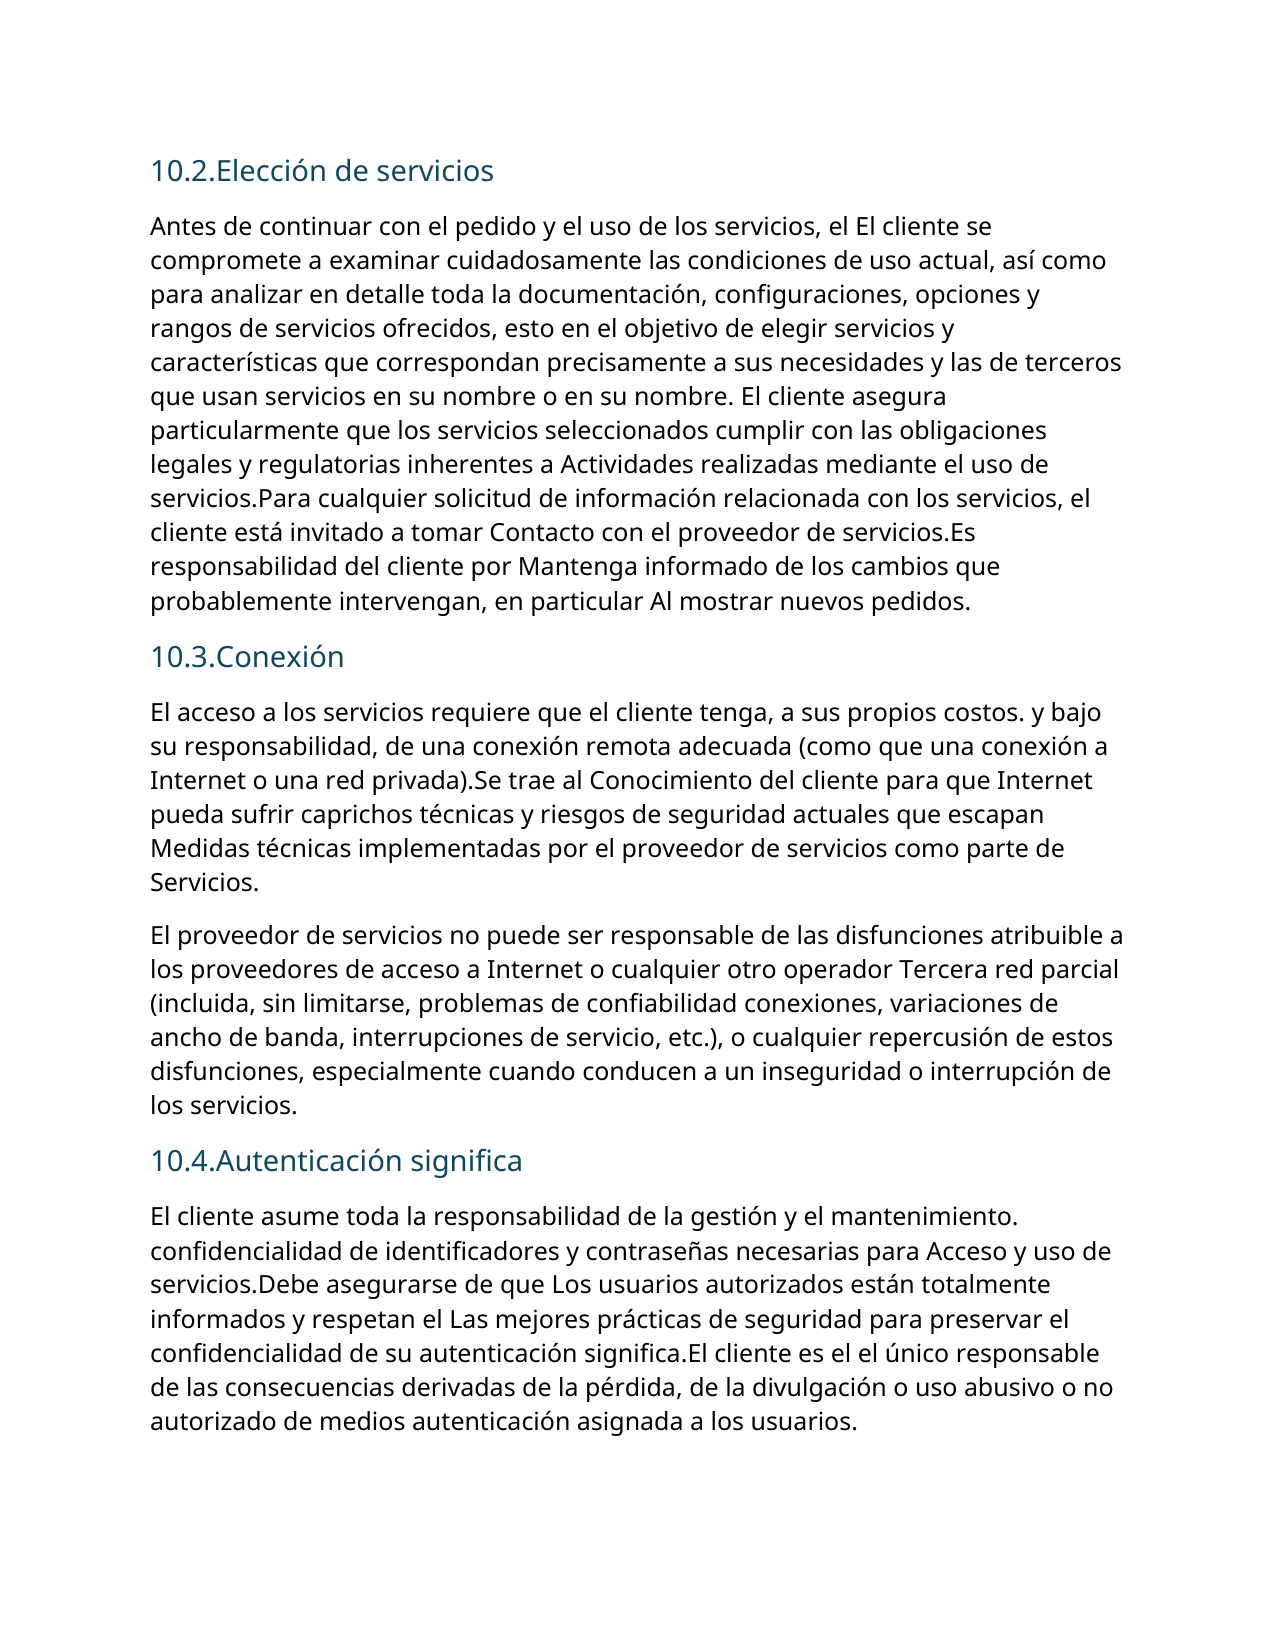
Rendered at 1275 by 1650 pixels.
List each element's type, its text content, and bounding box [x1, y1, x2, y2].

subtitle 10.4.Autenticación significa [150, 1141, 1125, 1180]
subtitle 10.3.Conexión [150, 636, 1125, 676]
text Antes de continuar con el pedido y el uso de los servicios, el El cliente se compromete a examinar cuidadosamente las condiciones de uso actual, así como para analizar en detalle toda la documentación, configuraciones, opciones y rangos de servicios ofrecidos, esto en el objetivo de elegir servicios y características que correspondan precisamente a sus necesidades y las de terceros que usan servicios en su nombre o en su nombre. El cliente asegura particularmente que los servicios seleccionados cumplir con las obligaciones legales y regulatorias inherentes a Actividades realizadas mediante el uso de servicios.Para cualquier solicitud de información relacionada con los servicios, el cliente está invitado a tomar Contacto con el proveedor de servicios.Es responsabilidad del cliente por Mantenga informado de los cambios que probablemente intervengan, en particular Al mostrar nuevos pedidos. [150, 208, 1125, 617]
text El proveedor de servicios no puede ser responsable de las disfunciones atribuible a los proveedores de acceso a Internet o cualquier otro operador Tercera red parcial (incluida, sin limitarse, problemas de confiabilidad conexiones, variaciones de ancho de banda, interrupciones de servicio, etc.), o cualquier repercusión de estos disfunciones, especialmente cuando conducen a un inseguridad o interrupción de los servicios. [150, 917, 1125, 1122]
subtitle 10.2.Elección de servicios [150, 150, 1125, 190]
text El acceso a los servicios requiere que el cliente tenga, a sus propios costos. y bajo su responsabilidad, de una conexión remota adecuada (como que una conexión a Internet o una red privada).Se trae al Conocimiento del cliente para que Internet pueda sufrir caprichos técnicas y riesgos de seguridad actuales que escapan Medidas técnicas implementadas por el proveedor de servicios como parte de Servicios. [150, 694, 1125, 899]
text El cliente asume toda la responsabilidad de la gestión y el mantenimiento. confidencialidad de identificadores y contraseñas necesarias para Acceso y uso de servicios.Debe asegurarse de que Los usuarios autorizados están totalmente informados y respetan el Las mejores prácticas de seguridad para preservar el confidencialidad de su autenticación significa.El cliente es el el único responsable de las consecuencias derivadas de la pérdida, de la divulgación o uso abusivo o no autorizado de medios autenticación asignada a los usuarios. [150, 1199, 1125, 1437]
